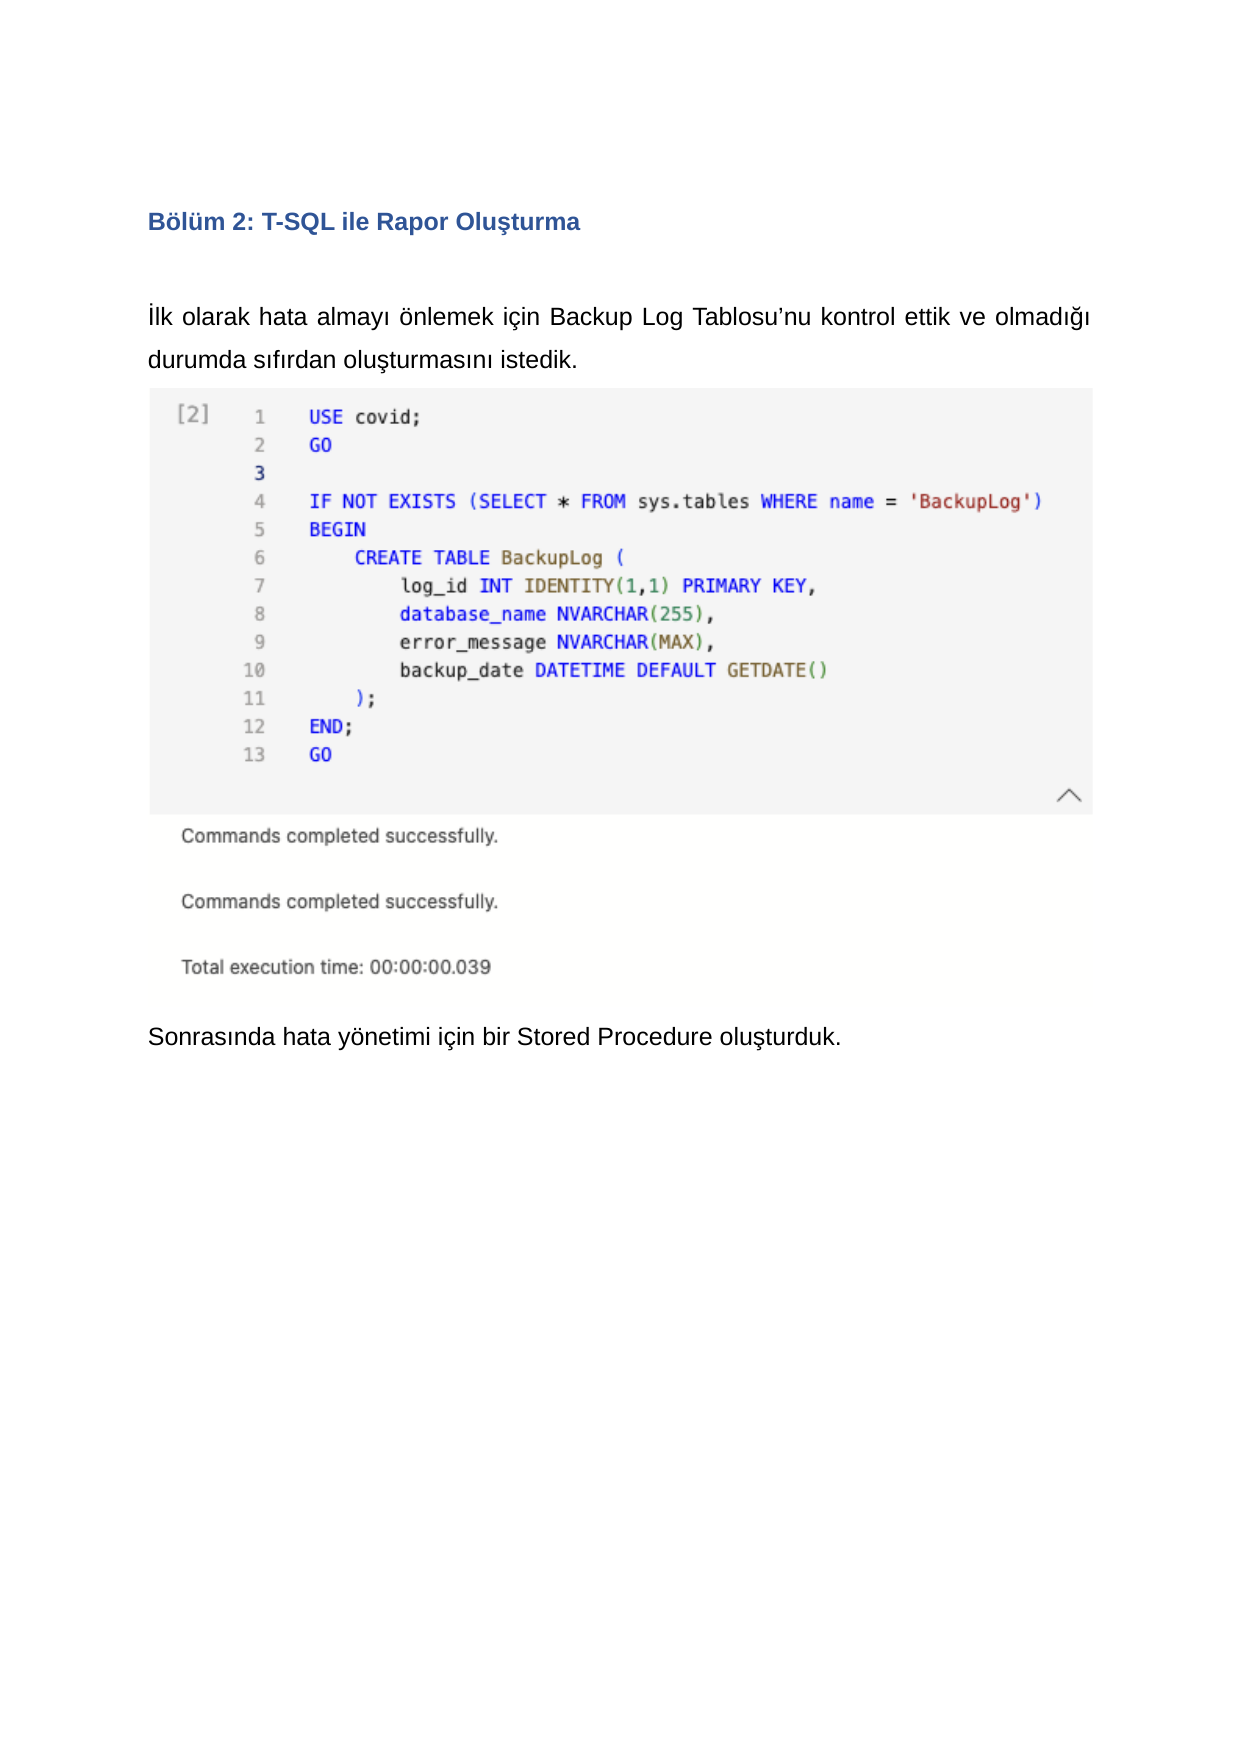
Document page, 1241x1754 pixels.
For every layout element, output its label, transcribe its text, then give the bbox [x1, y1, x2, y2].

picture [147, 388, 1093, 1007]
text İlk olarak hata almayı önlemek için Backup Log Tablosu’nu kontrol ettik ve olmadığı durumda sıfırdan oluşturmasını istedik. [148, 302, 1093, 374]
subtitle Bölüm 2: T-SQL ile Rapor Oluşturma [148, 207, 1093, 236]
text Sonrasında hata yönetimi için bir Stored Procedure oluşturduk. [148, 1022, 1093, 1051]
